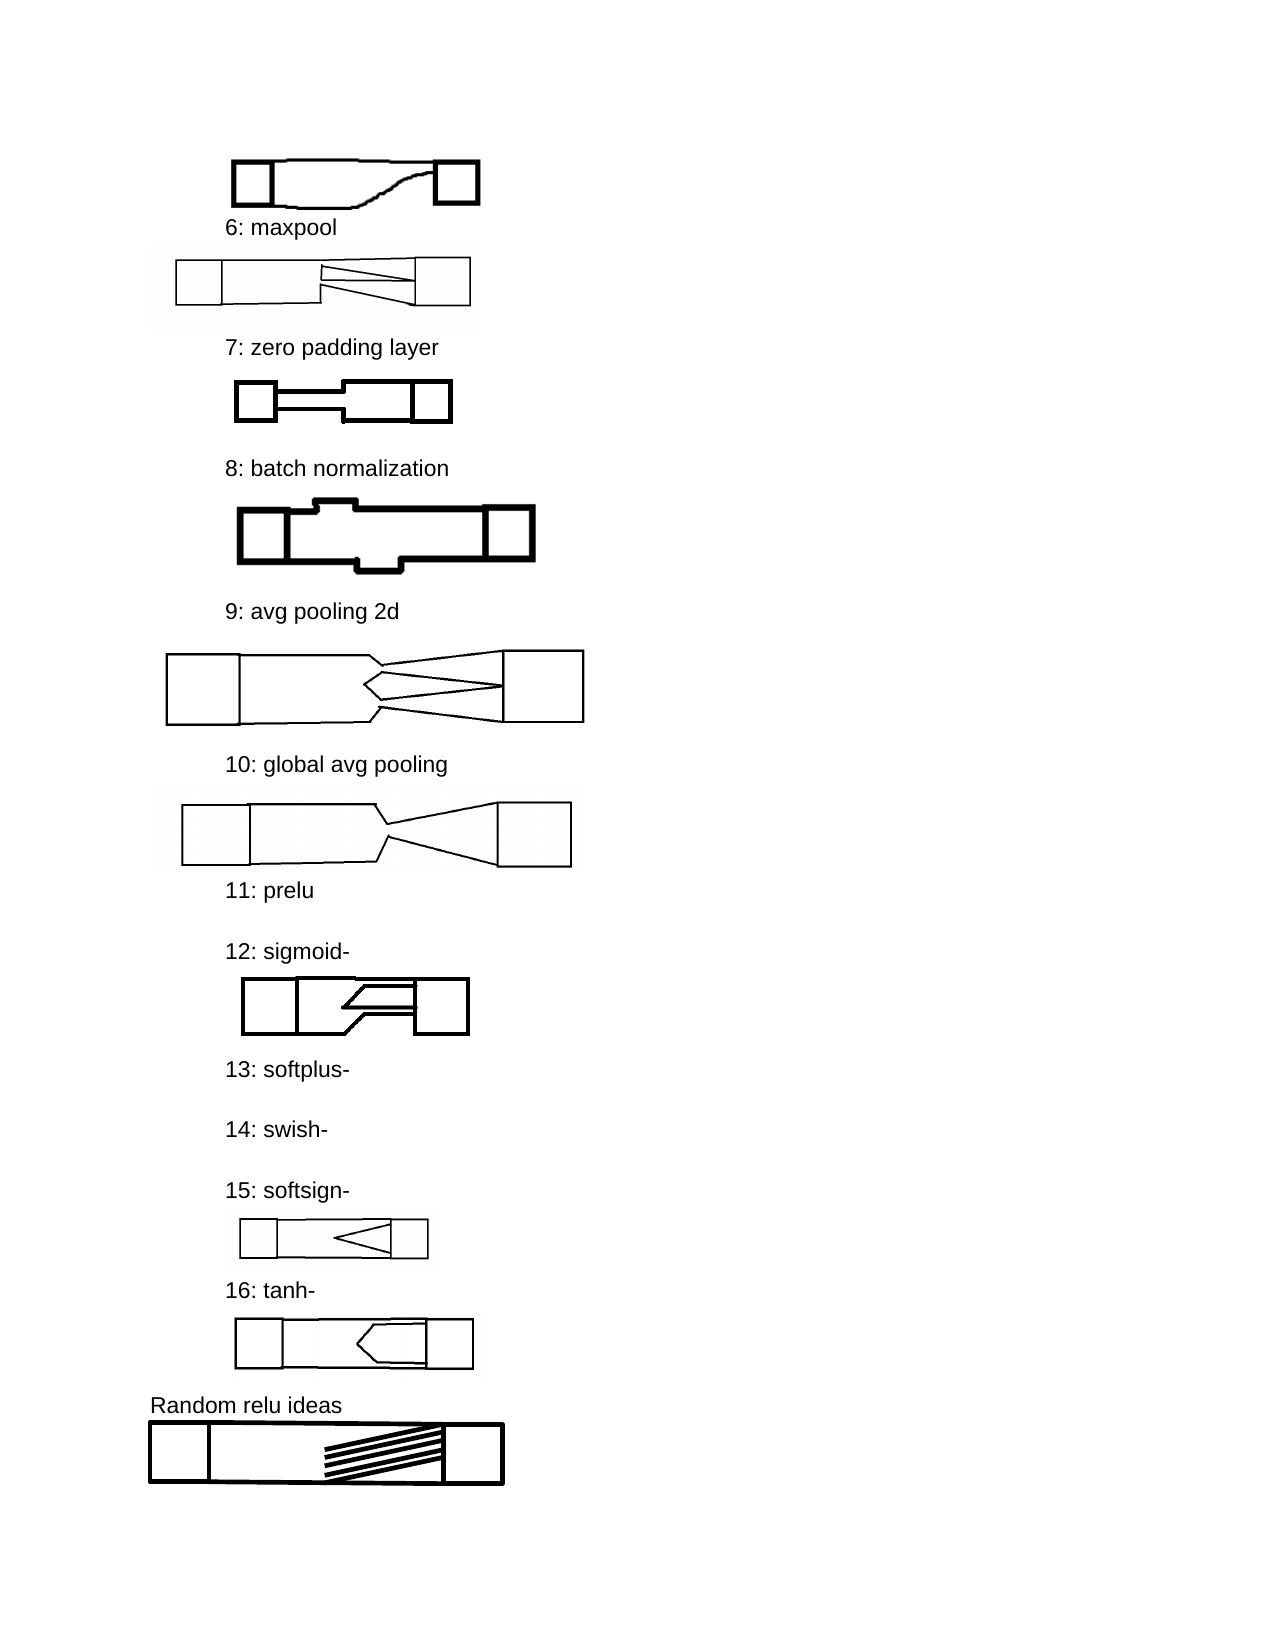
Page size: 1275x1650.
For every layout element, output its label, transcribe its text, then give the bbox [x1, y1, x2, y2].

text 10: global avg pooling [150, 751, 1125, 777]
picture [225, 1206, 437, 1273]
picture [150, 781, 590, 874]
text 15: softsign- [150, 1177, 1125, 1203]
text 9: avg pooling 2d [150, 598, 1125, 624]
text 12: sigmoid- [150, 938, 1125, 964]
text 6: maxpool [150, 214, 1125, 240]
text 16: tanh- [150, 1277, 1125, 1303]
text 13: softplus- [150, 1056, 1125, 1082]
picture [225, 484, 556, 595]
picture [225, 1307, 495, 1389]
picture [150, 628, 628, 747]
text 14: swish- [150, 1116, 1125, 1143]
picture [225, 967, 514, 1052]
picture [225, 364, 501, 451]
picture [150, 243, 481, 331]
text Random relu ideas [150, 1392, 1125, 1419]
text 7: zero padding layer [150, 334, 1125, 361]
text 8: batch normalization [150, 454, 1125, 481]
text 11: prelu [150, 877, 1125, 904]
picture [225, 150, 498, 210]
